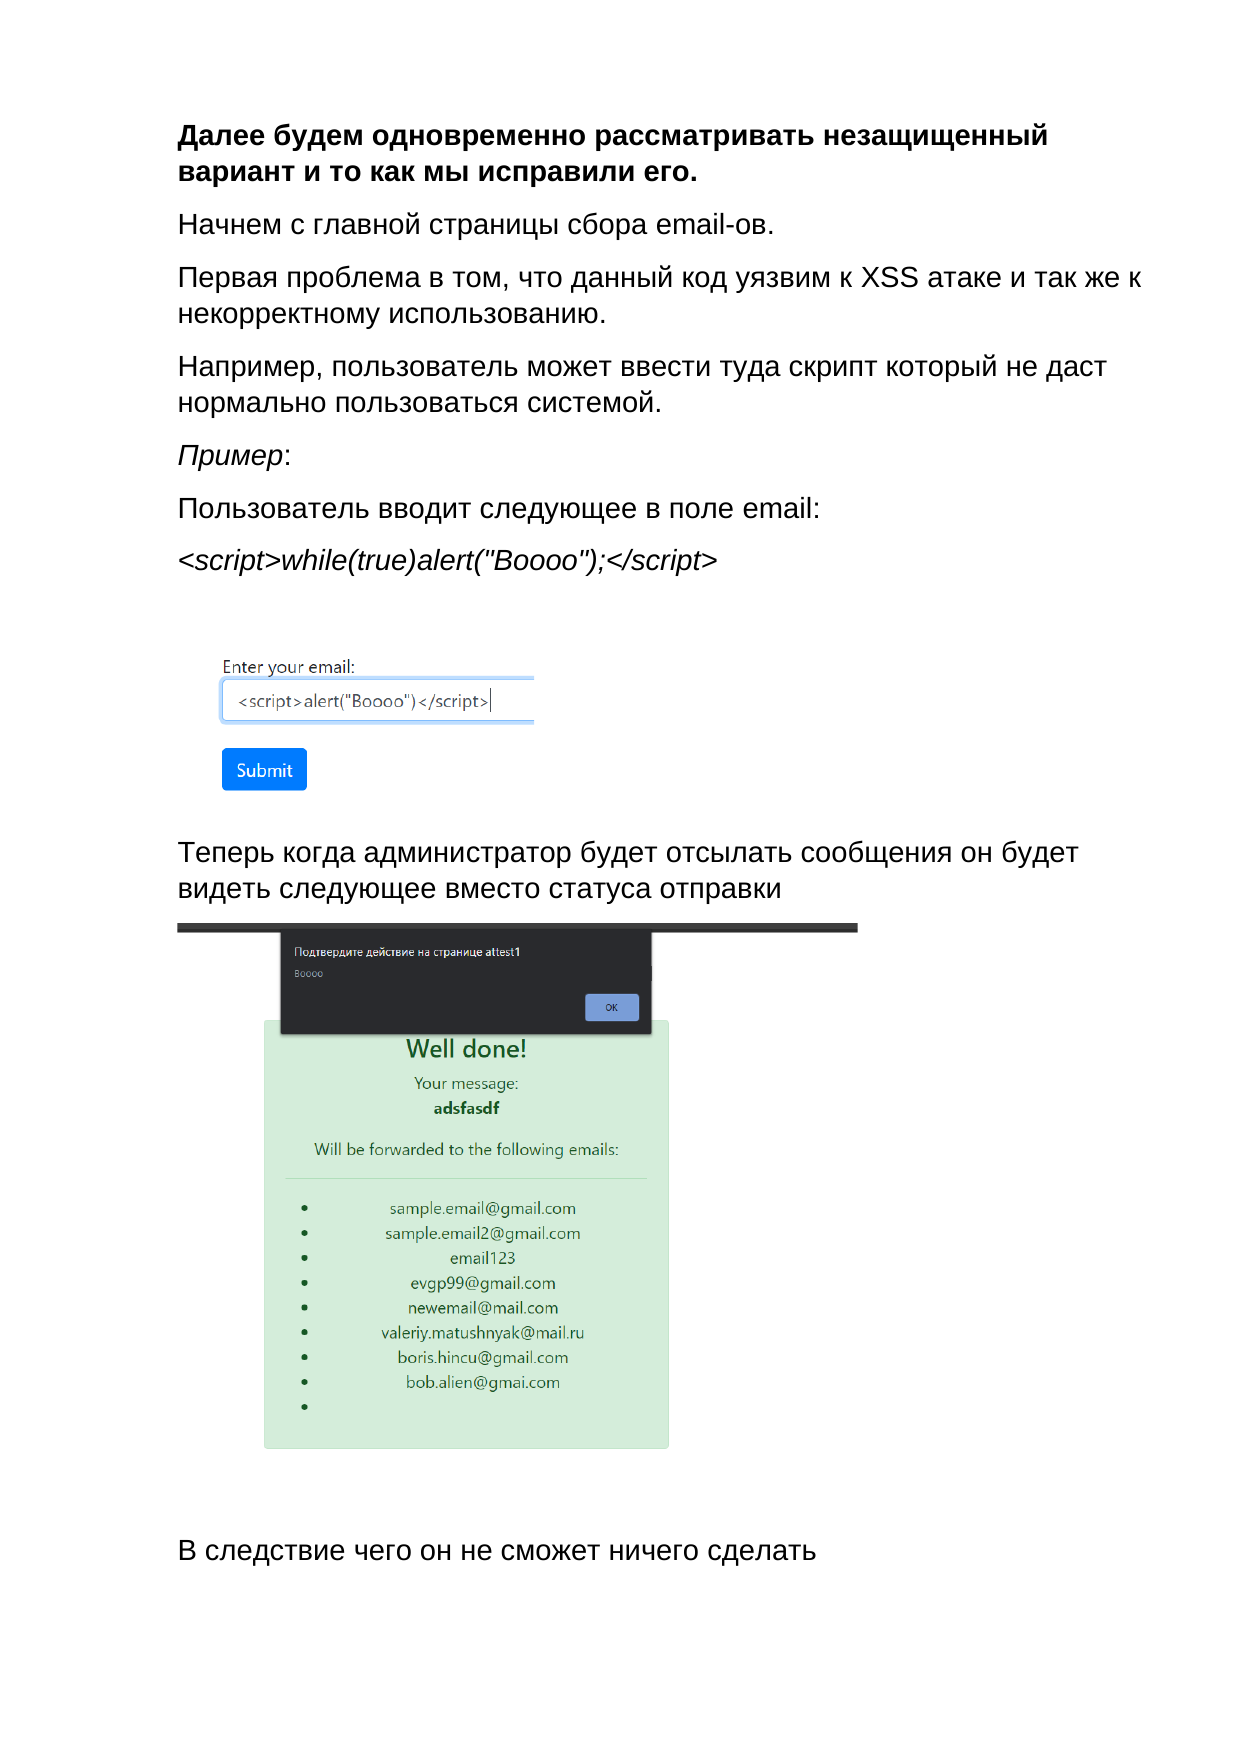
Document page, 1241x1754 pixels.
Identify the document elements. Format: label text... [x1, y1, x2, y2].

picture [177, 596, 535, 817]
text В следствие чего он не сможет ничего сделать [177, 1533, 1152, 1567]
text Например, пользователь может ввести туда скрипт который не даст нормально пользоваться системой. [177, 349, 1152, 418]
text <script>while(true)alert("Boooo");</script> [177, 543, 1152, 577]
text Далее будем одновременно рассматривать незащищенный вариант и то как мы исправили его. [177, 118, 1152, 188]
text Теперь когда администратор будет отсылать сообщения он будет видеть следующее вместо статуса отправки [177, 835, 1152, 905]
picture [177, 923, 858, 1515]
text Пример: [177, 438, 1152, 471]
text Начнем с главной страницы сбора email-ов. [177, 207, 1152, 241]
text Пользователь вводит следующее в поле email: [177, 491, 1152, 524]
text Первая проблема в том, что данный код уязвим к XSS атаке и так же к некорректному использованию. [177, 260, 1152, 329]
